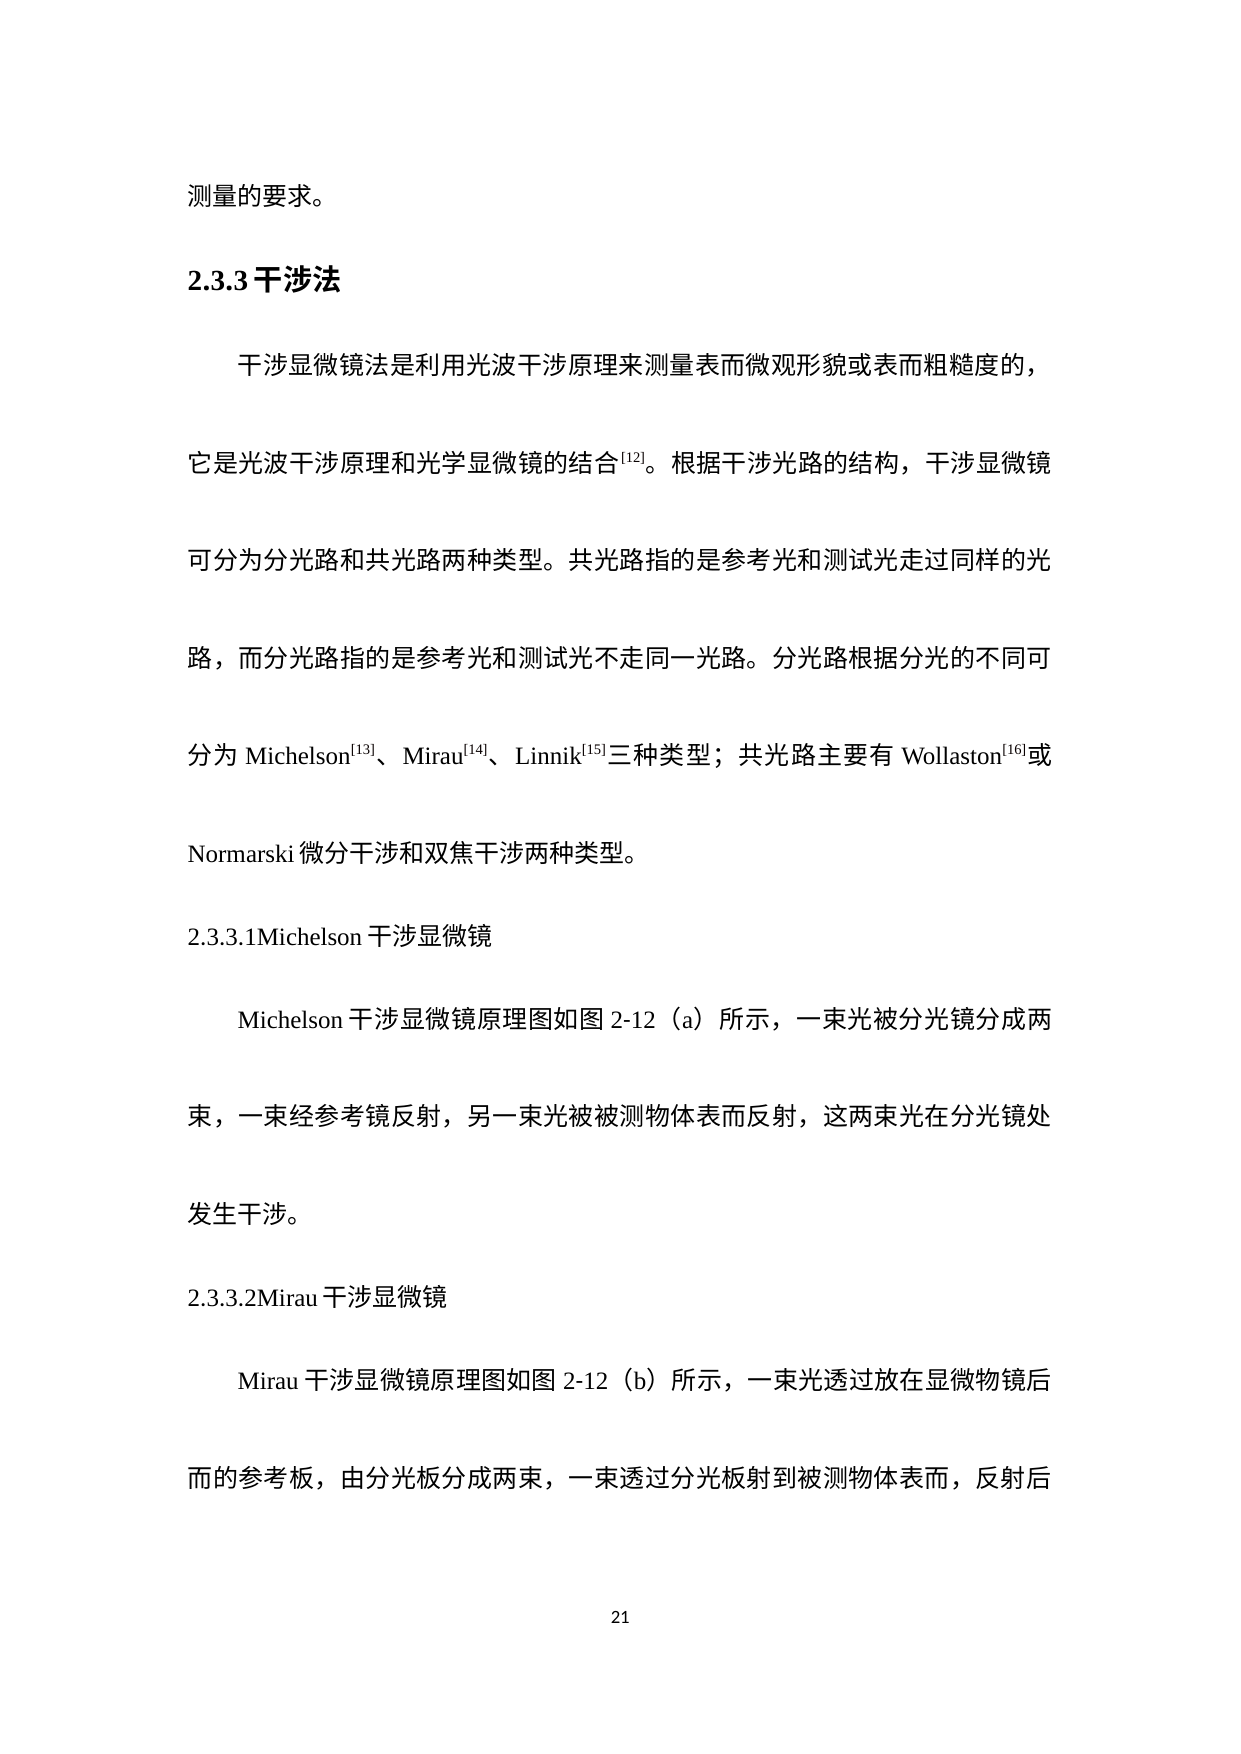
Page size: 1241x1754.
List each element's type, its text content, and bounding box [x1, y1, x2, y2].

text 干涉显微镜法是利用光波干涉原理来测量表而微观形貌或表而粗糙度的，它是光波干涉原理和光学显微镜的结合[12]。根据干涉光路的结构，干涉显微镜可分为分光路和共光路两种类型。共光路指的是参考光和测试光走过同样的光路，而分光路指的是参考光和测试光不走同一光路。分光路根据分光的不同可分为Michelson[13]、Mirau[14]、Linnik[15]三种类型；共光路主要有Wollaston[16]或Normarski微分干涉和双焦干涉两种类型。 [187, 331, 1053, 884]
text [187, 162, 1053, 227]
text Michelson干涉显微镜原理图如图2-12（a）所示，一束光被分光镜分成两束，一束经参考镜反射，另一束光被被测物体表而反射，这两束光在分光镜处发生干涉。 [187, 985, 1053, 1245]
subtitle 2.3.3干涉法 [187, 245, 1053, 310]
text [187, 1346, 1053, 1509]
text 2.3.3.1Michelson干涉显微镜 [187, 902, 1053, 967]
text 2.3.3.2Mirau干涉显微镜 [187, 1263, 1053, 1328]
